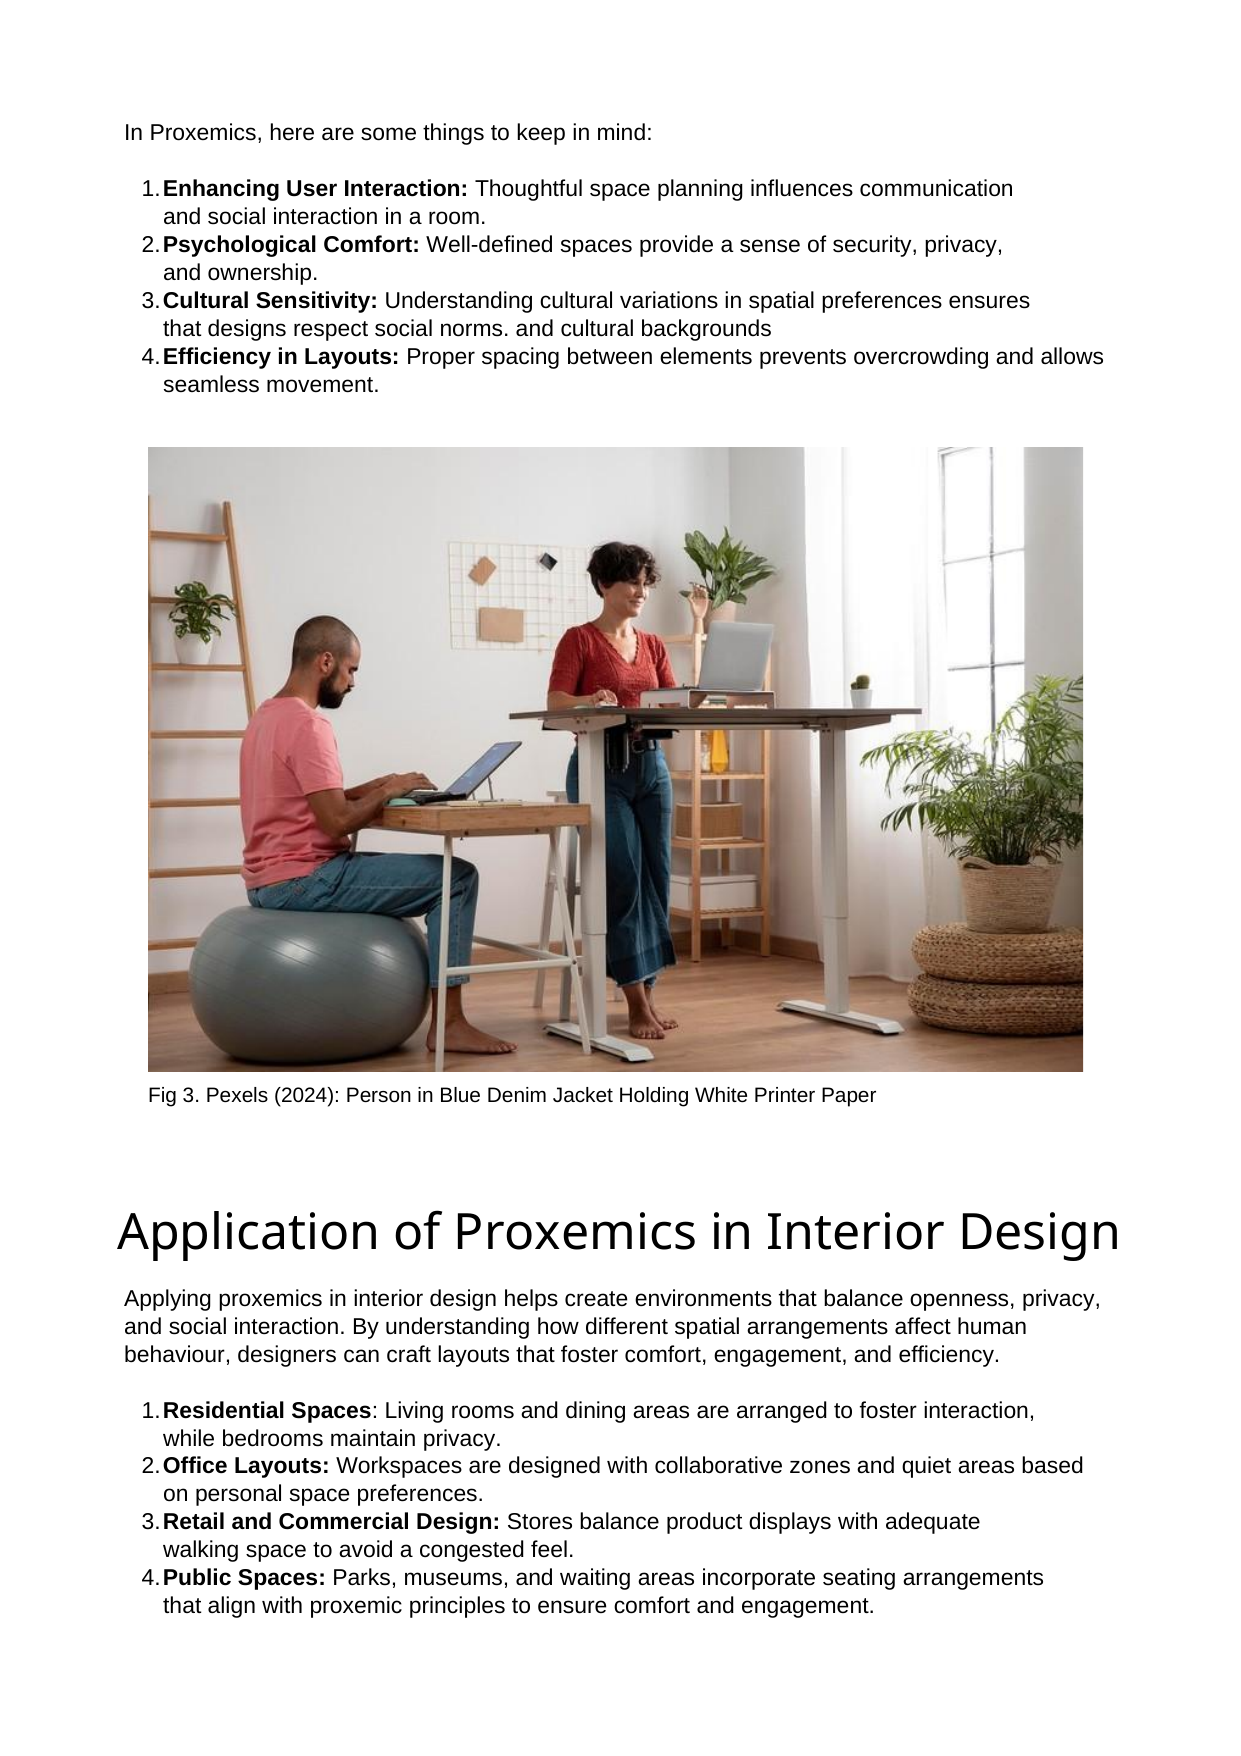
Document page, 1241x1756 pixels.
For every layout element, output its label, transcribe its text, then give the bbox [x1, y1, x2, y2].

list Retail and Commercial Design: Stores balance product displays with adequate walking space to avoid a congested feel. [141, 1508, 1063, 1563]
picture [148, 447, 1084, 1072]
list Office Layouts: Workspaces are designed with collaborative zones and quiet areas based on personal space preferences. [141, 1452, 1115, 1507]
text In Proxemics, here are some things to keep in mind: [124, 119, 1166, 145]
list Enhancing User Interaction: Thoughtful space planning influences communication and social interaction in a room. [141, 175, 1058, 229]
text Applying proxemics in interior design helps create environments that balance openness, privacy, and social interaction. By understanding how different spatial arrangements affect human behaviour, designers can craft layouts that foster comfort, engagement, and efficiency. [124, 1285, 1112, 1367]
list Psychological Comfort: Well-defined spaces provide a sense of security, privacy, and ownership. [141, 231, 1047, 285]
list Efficiency in Layouts: Proper spacing between elements prevents overcrowding and allows seamless movement. [141, 343, 1110, 397]
subtitle Application of Proxemics in Interior Design [117, 1196, 1166, 1264]
list Residential Spaces: Living rooms and dining areas are arranged to foster interaction, while bedrooms maintain privacy. [141, 1397, 1093, 1451]
list Public Spaces: Parks, museums, and waiting areas incorporate seating arrangements that align with proxemic principles to ensure comfort and engagement. [141, 1564, 1088, 1618]
list Cultural Sensitivity: Understanding cultural variations in spatial preferences ensures that designs respect social norms. and cultural backgrounds [141, 287, 1074, 341]
